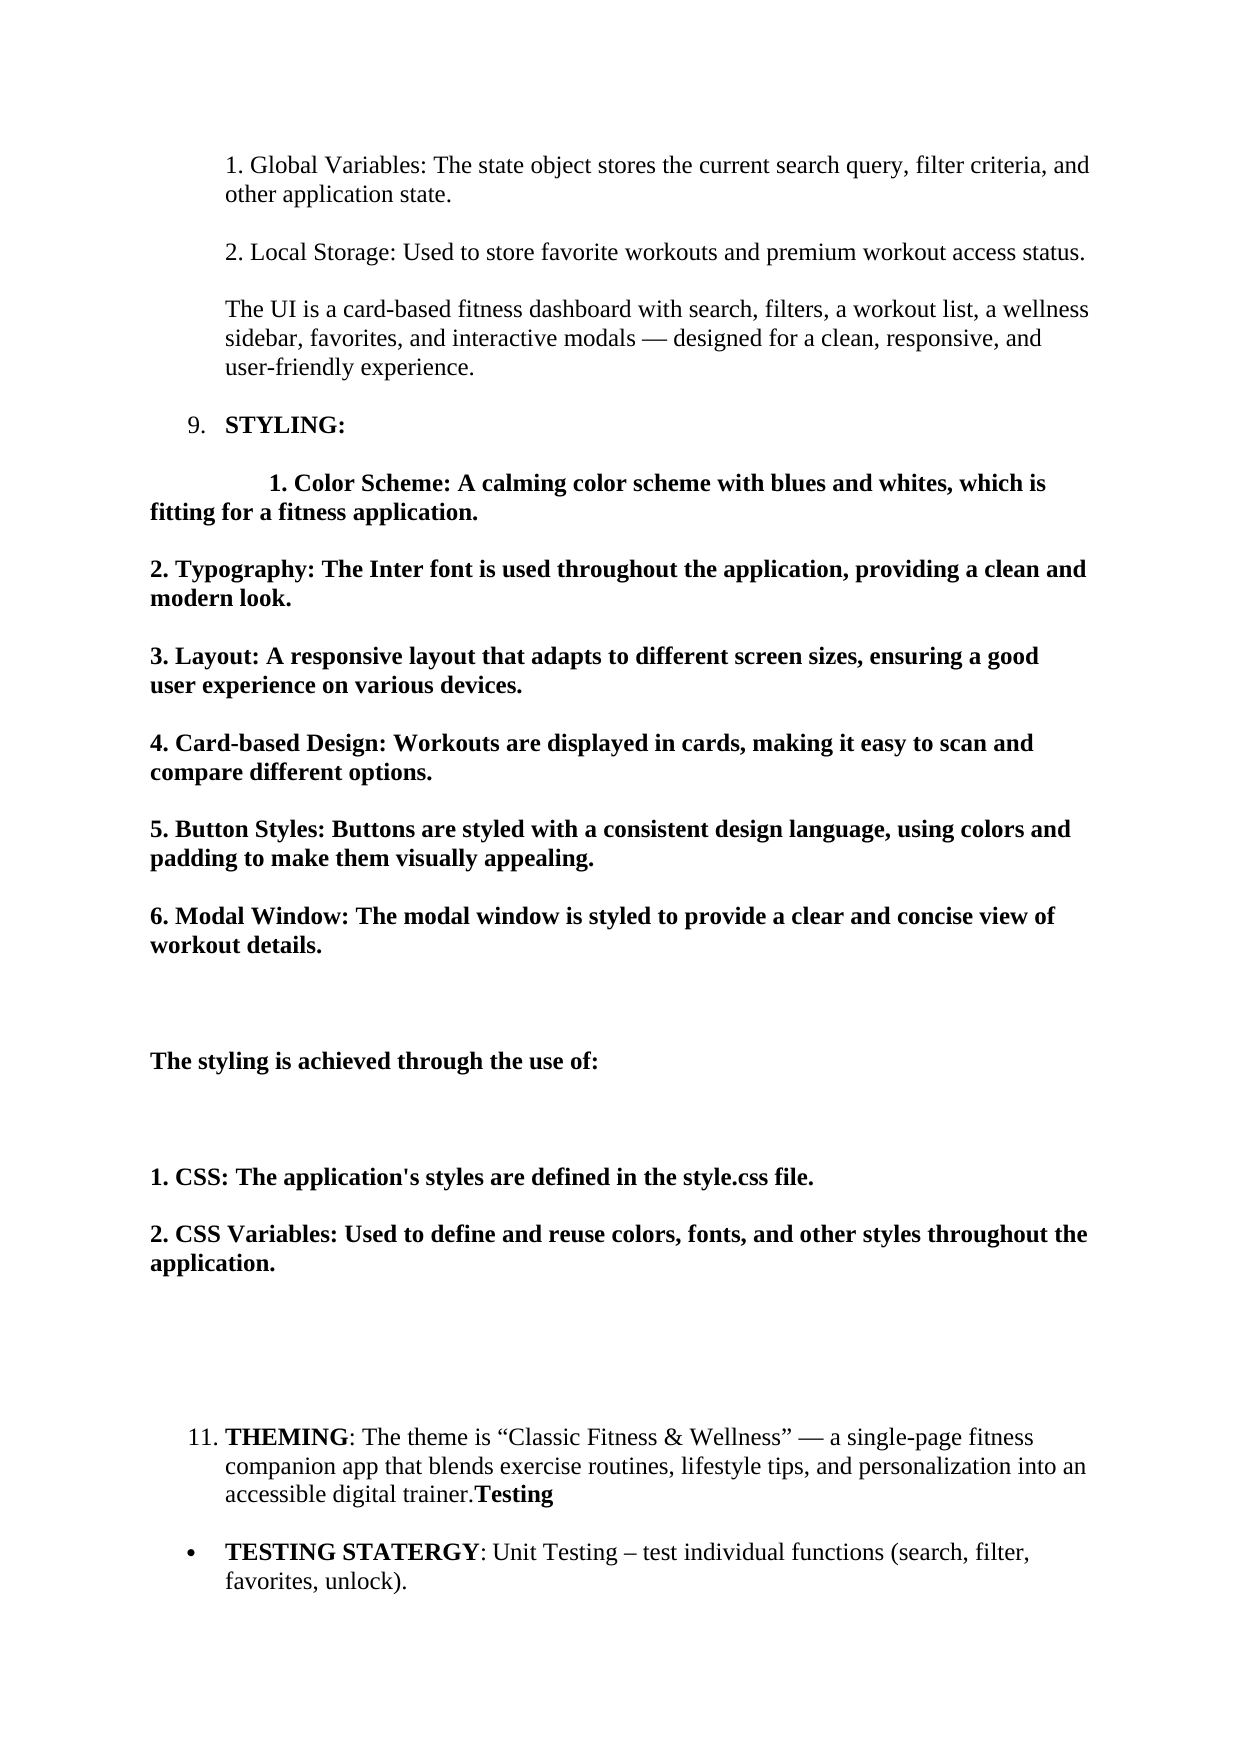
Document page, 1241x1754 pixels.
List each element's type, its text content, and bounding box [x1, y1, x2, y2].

text 1. Color Scheme: A calming color scheme with blues and whites, which is fitting for a fitness application. [150, 468, 1090, 525]
text The styling is achieved through the use of: [150, 1046, 1090, 1074]
text 2. Typography: The Inter font is used throughout the application, providing a clean and modern look. [150, 554, 1090, 612]
text 1. Global Variables: The state object stores the current search query, filter criteria, and other application state. [225, 150, 1090, 207]
list STYLING: [187, 410, 1090, 439]
text 3. Layout: A responsive layout that adapts to different screen sizes, ensuring a good user experience on various devices. [150, 641, 1090, 699]
text 2. CSS Variables: Used to define and reuse colors, fonts, and other styles throughout the application. [150, 1219, 1090, 1277]
text 5. Button Styles: Buttons are styled with a consistent design language, using colors and padding to make them visually appealing. [150, 814, 1090, 872]
list TESTING STATERGY: Unit Testing – test individual functions (search, filter, favorites, unlock). [187, 1537, 1090, 1595]
list THEMING: The theme is “Classic Fitness & Wellness” — a single-page fitness companion app that blends exercise routines, lifestyle tips, and personalization into an accessible digital trainer.Testing [187, 1422, 1090, 1508]
text 2. Local Storage: Used to store favorite workouts and premium workout access status. [225, 237, 1090, 265]
text The UI is a card-based fitness dashboard with search, filters, a workout list, a wellness sidebar, favorites, and interactive modals — designed for a clean, responsive, and user-friendly experience. [225, 294, 1090, 381]
text 4. Card-based Design: Workouts are displayed in cards, making it easy to scan and compare different options. [150, 728, 1090, 785]
text 6. Modal Window: The modal window is styled to provide a clear and concise view of workout details. [150, 901, 1090, 959]
text 1. CSS: The application's styles are defined in the style.css file. [150, 1162, 1090, 1190]
